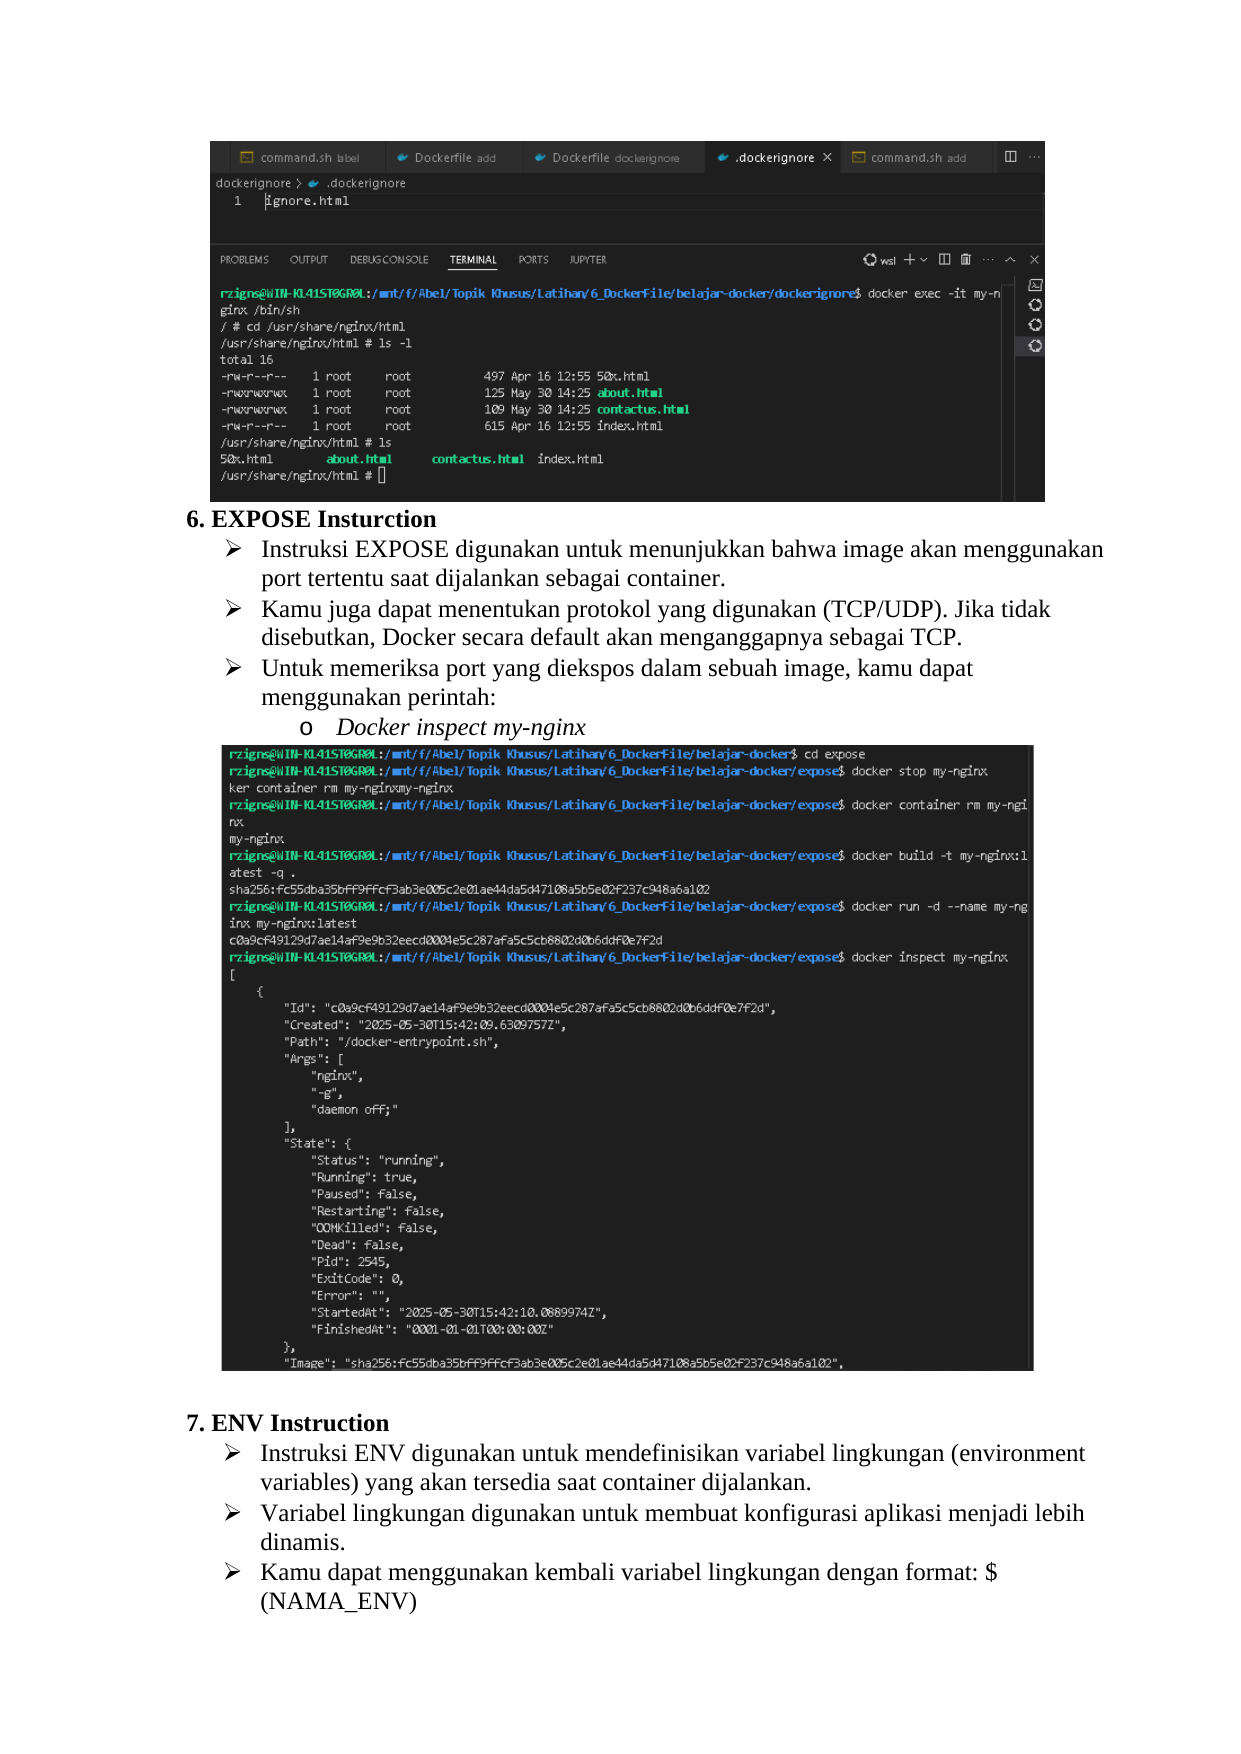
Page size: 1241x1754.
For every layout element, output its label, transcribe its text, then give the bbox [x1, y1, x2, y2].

list EXPOSE Insturction [186, 504, 1107, 532]
list ENV Instruction [186, 1408, 1107, 1437]
list Variabel lingkungan digunakan untuk membuat konfigurasi aplikasi menjadi lebih dinamis. [223, 1498, 1107, 1555]
list Kamu juga dapat menentukan protokol yang digunakan (TCP/UDP). Jika tidak disebutkan, Docker secara default akan menganggapnya sebagai TCP. [223, 594, 1107, 651]
list Untuk memeriksa port yang diekspos dalam sebuah image, kamu dapat menggunakan perintah: [223, 653, 1107, 711]
list Instruksi EXPOSE digunakan untuk menunjukkan bahwa image akan menggunakan port tertentu saat dijalankan sebagai container. [223, 534, 1107, 592]
list Kamu dapat menggunakan kembali variabel lingkungan dengan format: $(NAMA_ENV) [223, 1557, 1107, 1615]
picture [221, 745, 1034, 1371]
list Instruksi ENV digunakan untuk mendefinisikan variabel lingkungan (environment variables) yang akan tersedia saat container dijalankan. [223, 1438, 1107, 1496]
list Docker inspect my-nginx [298, 712, 1107, 743]
picture [210, 141, 1045, 502]
